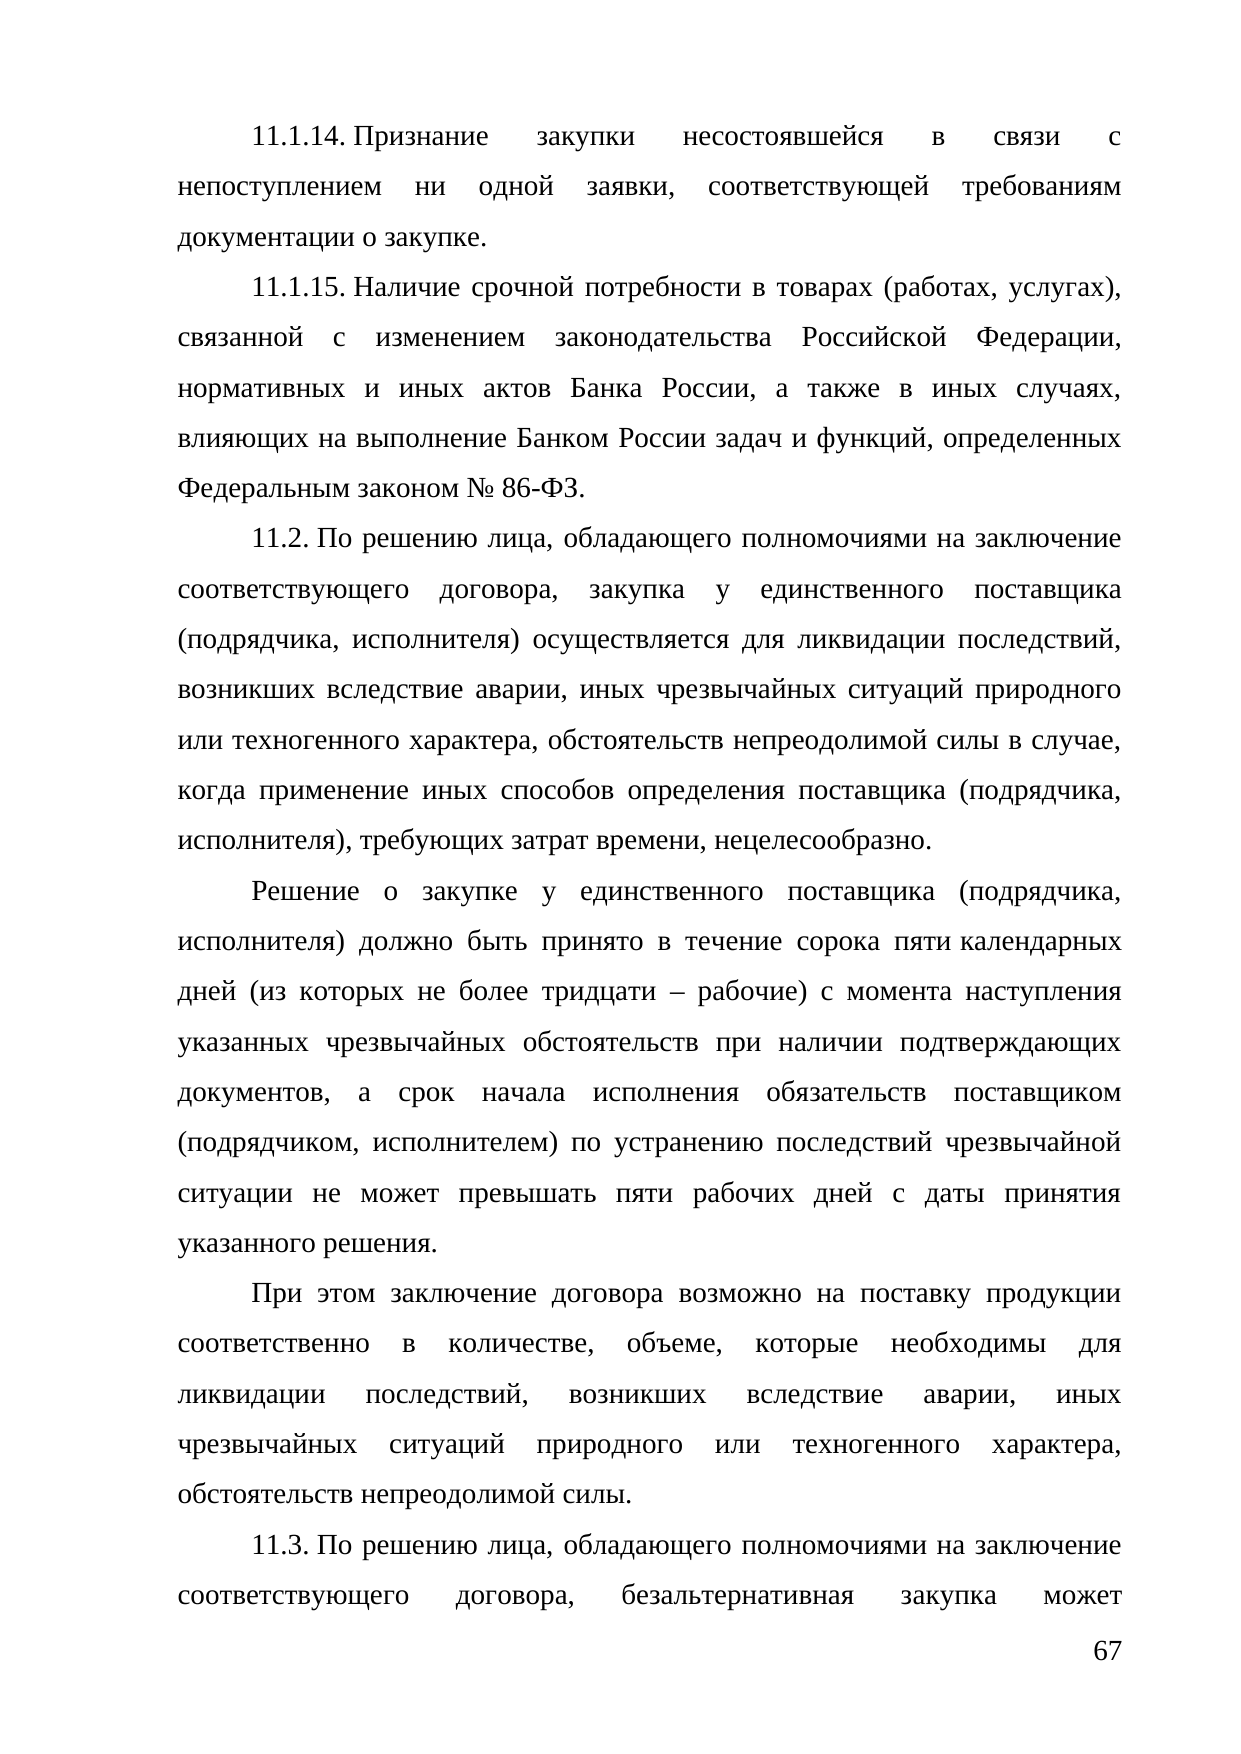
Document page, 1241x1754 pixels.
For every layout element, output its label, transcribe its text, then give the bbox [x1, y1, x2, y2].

list При этом заключение договора возможно на поставку продукции соответственно в количестве, объеме, которые необходимы для ликвидации последствий, возникших вследствие аварии, иных чрезвычайных ситуаций природного или техногенного характера, обстоятельств непреодолимой силы. [177, 1275, 1122, 1510]
text Решение о закупке у единственного поставщика (подрядчика, исполнителя) должно быть принято в течение сорока пяти календарных дней (из которых не более тридцати – рабочие) с момента наступления указанных чрезвычайных обстоятельств при наличии подтверждающих документов, а срок начала исполнения обязательств поставщиком (подрядчиком, исполнителем) по устранению последствий чрезвычайной ситуации не может превышать пяти рабочих дней с даты принятия указанного решения. [177, 873, 1122, 1258]
text 11.1.14. Признание закупки несостоявшейся в связи с непоступлением ни одной заявки, соответствующей требованиям документации о закупке. [177, 118, 1122, 252]
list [177, 1527, 1122, 1611]
text 11.1.15. Наличие срочной потребности в товарах (работах, услугах), связанной с изменением законодательства Российской Федерации, нормативных и иных актов Банка России, а также в иных случаях, влияющих на выполнение Банком России задач и функций, определенных Федеральным законом № 86-ФЗ. [177, 269, 1122, 504]
text 11.2. По решению лица, обладающего полномочиями на заключение соответствующего договора, закупка у единственного поставщика (подрядчика, исполнителя) осуществляется для ликвидации последствий, возникших вследствие аварии, иных чрезвычайных ситуаций природного или техногенного характера, обстоятельств непреодолимой силы в случае, когда применение иных способов определения поставщика (подрядчика, исполнителя), требующих затрат времени, нецелесообразно. [177, 521, 1122, 856]
